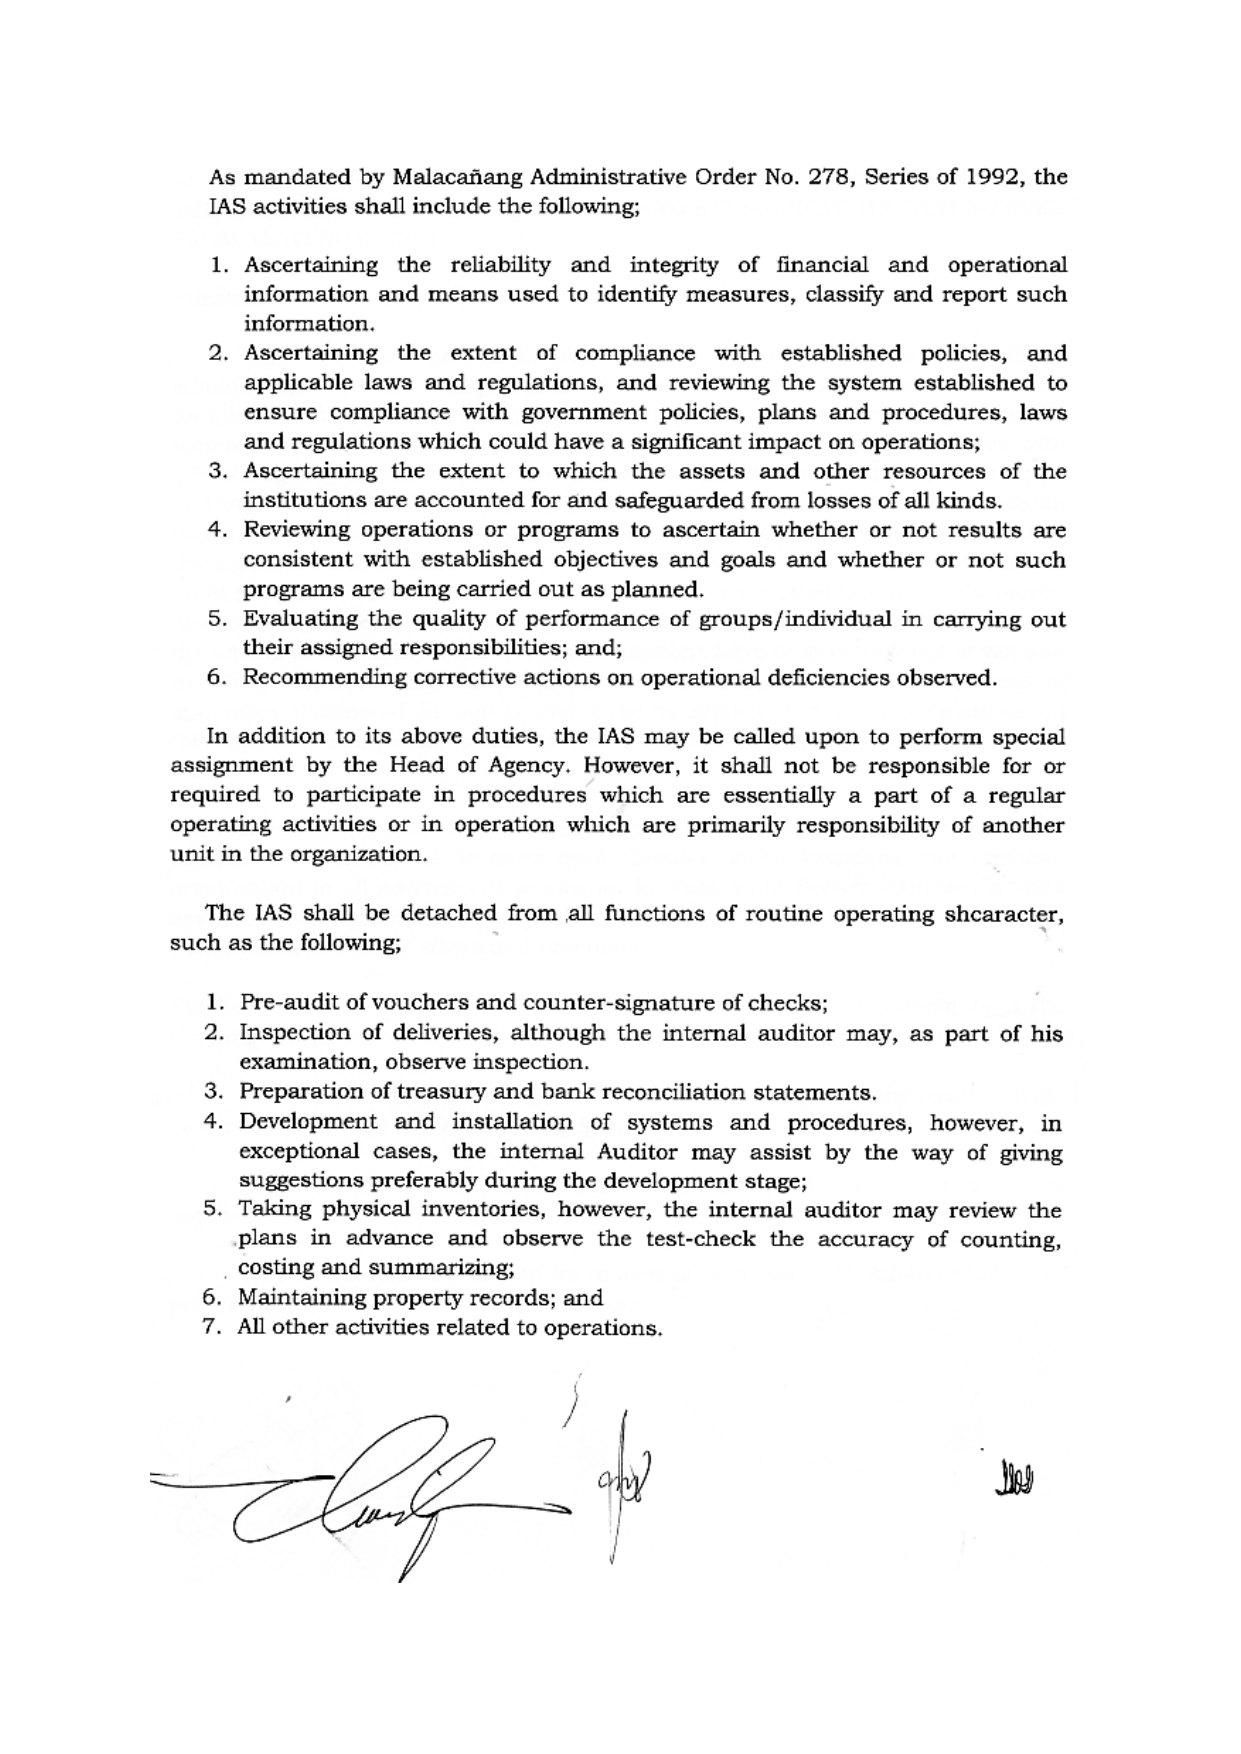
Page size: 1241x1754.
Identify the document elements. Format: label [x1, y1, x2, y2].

picture [150, 149, 1090, 1583]
